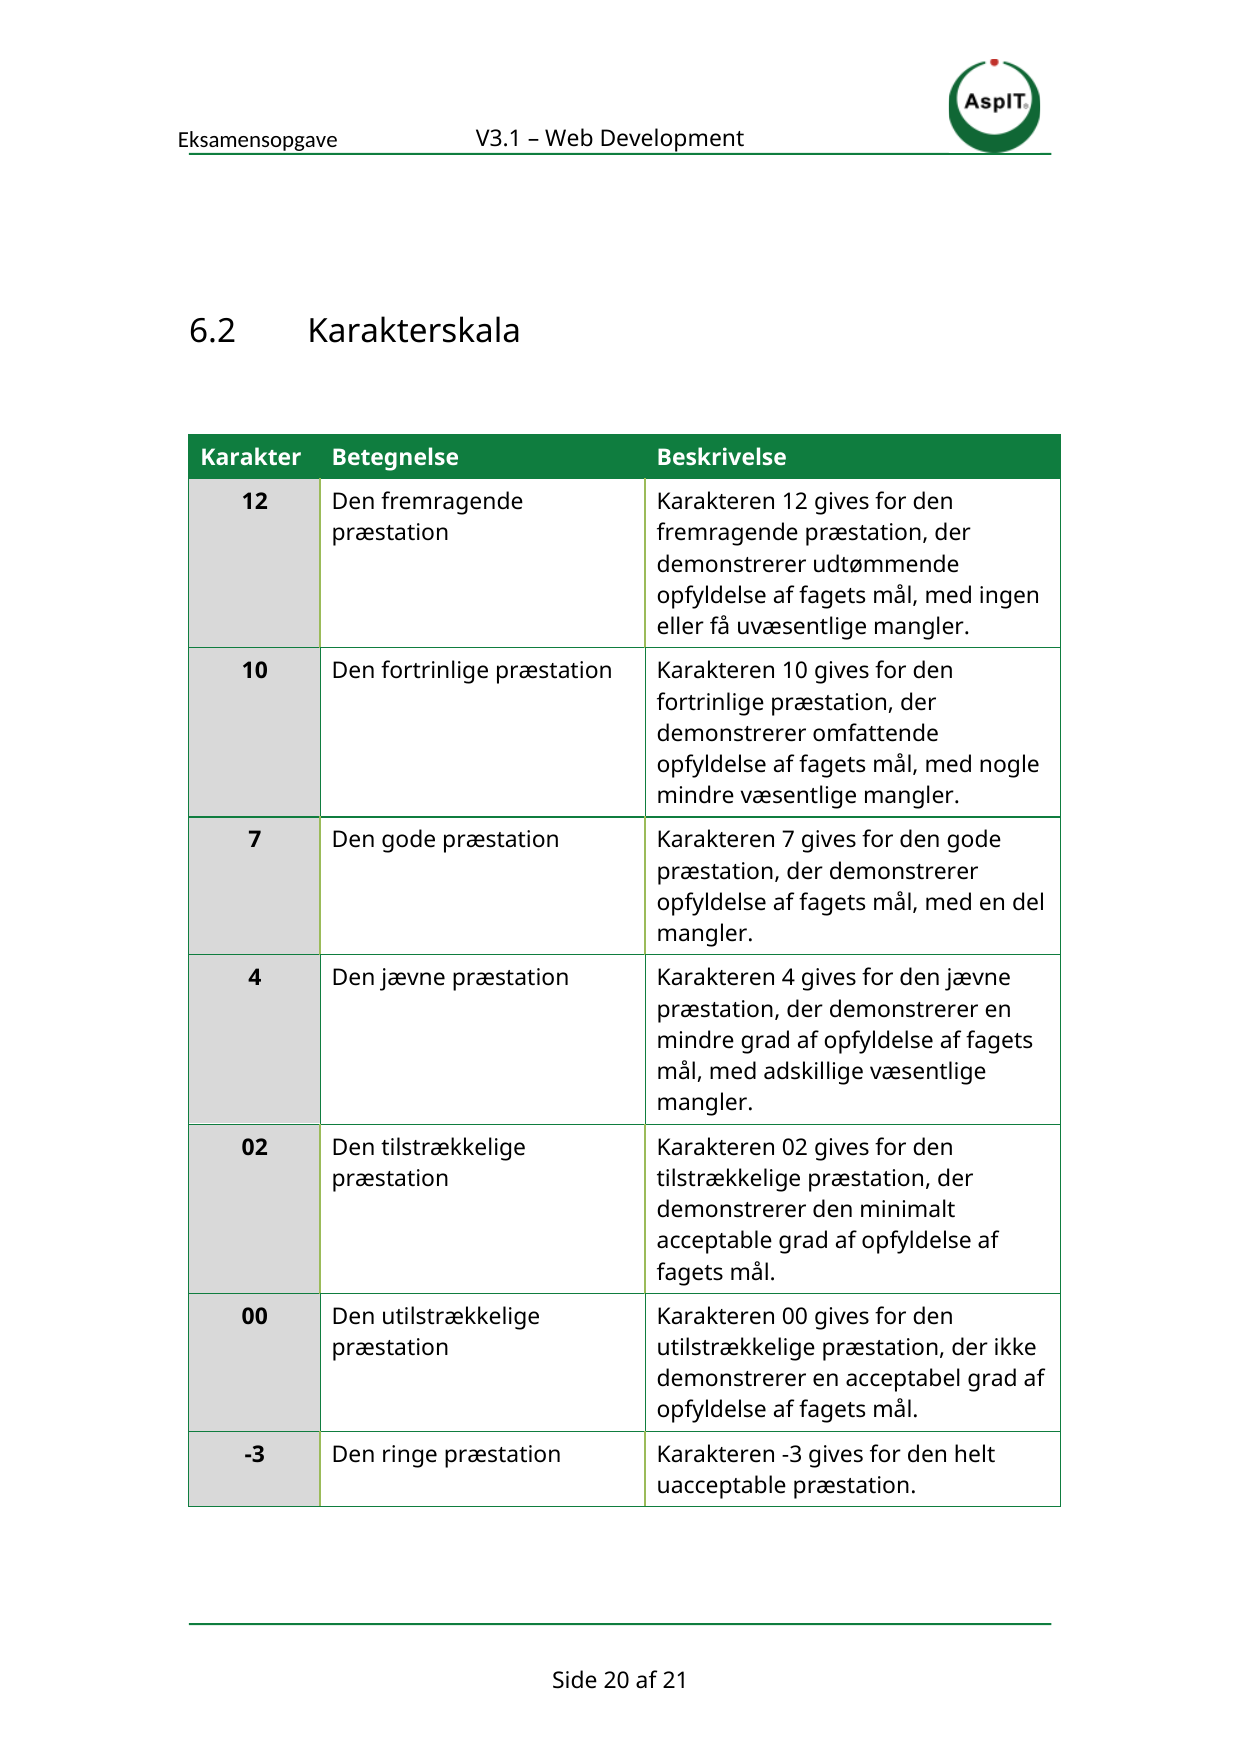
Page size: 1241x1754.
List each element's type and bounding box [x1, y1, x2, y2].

picture [948, 59, 1040, 153]
